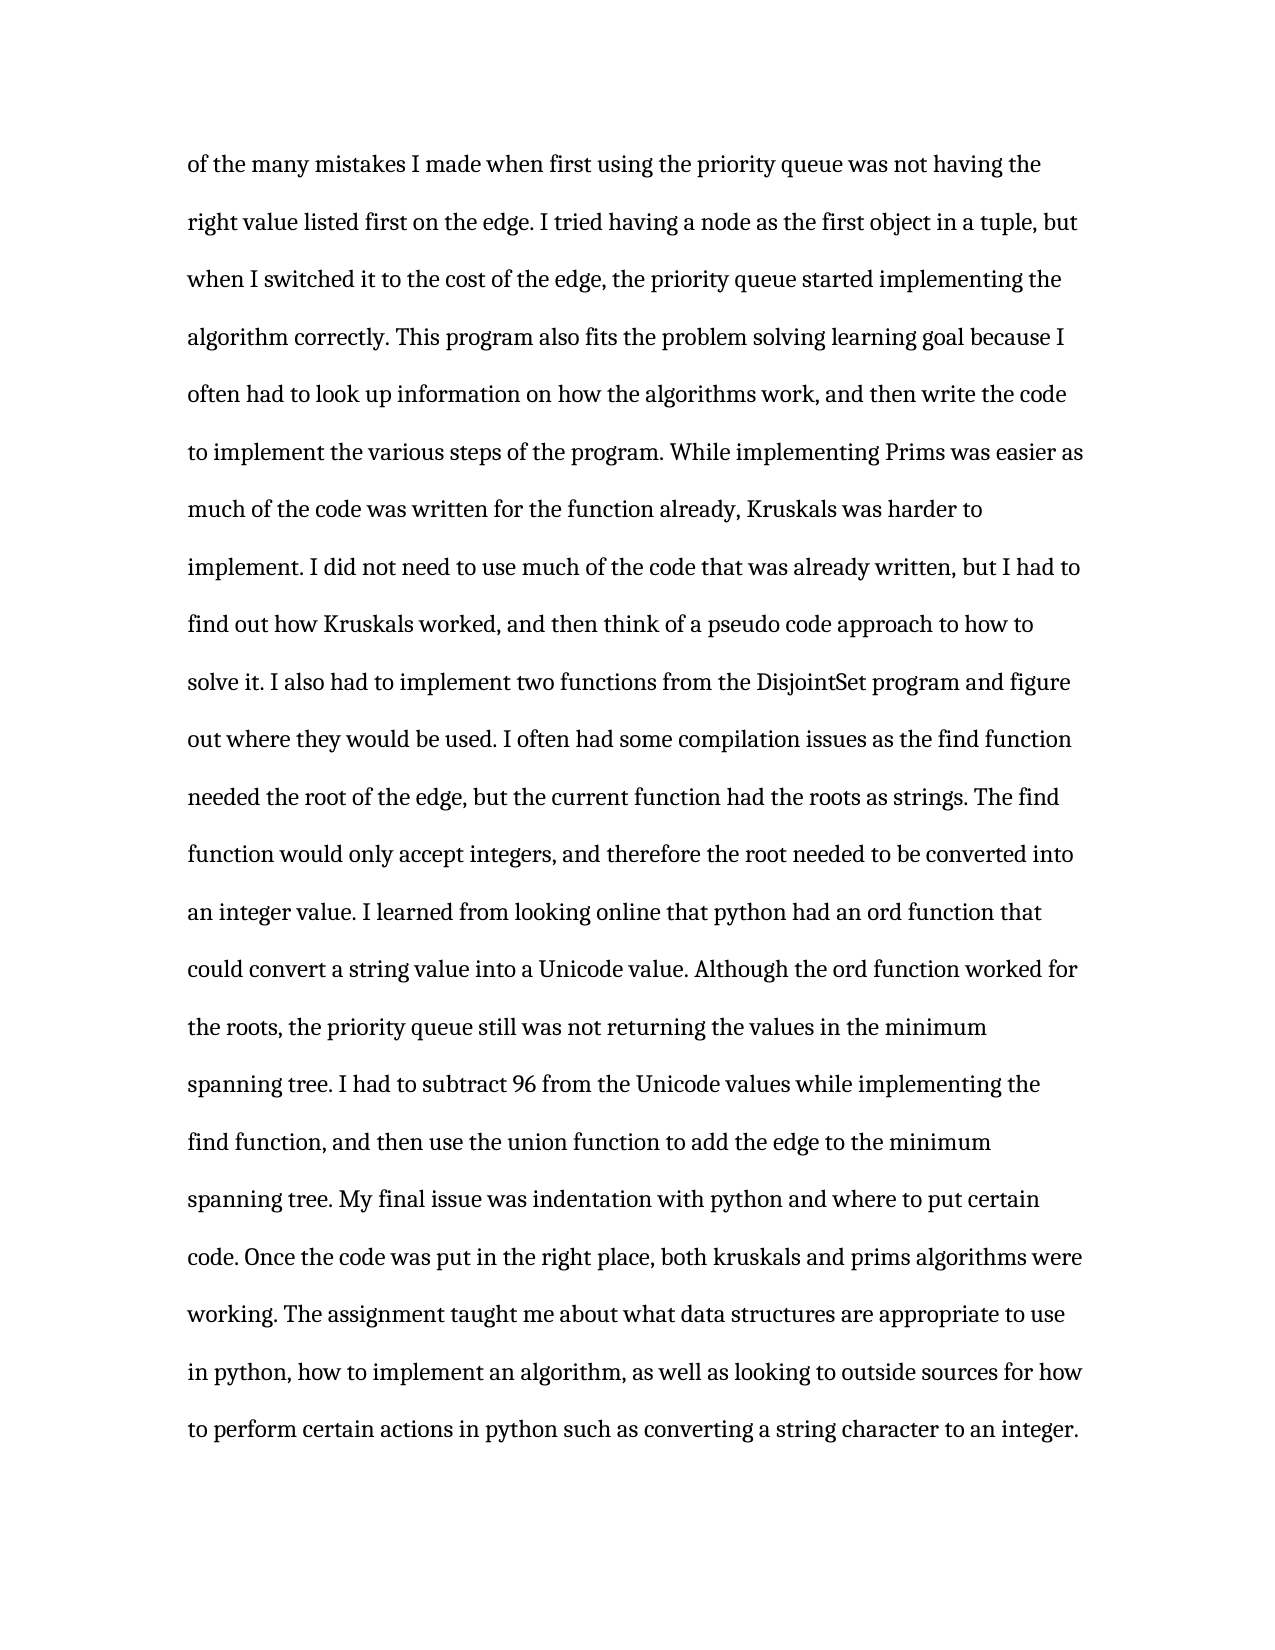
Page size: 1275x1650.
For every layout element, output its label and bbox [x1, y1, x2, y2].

text [187, 150, 1087, 1444]
